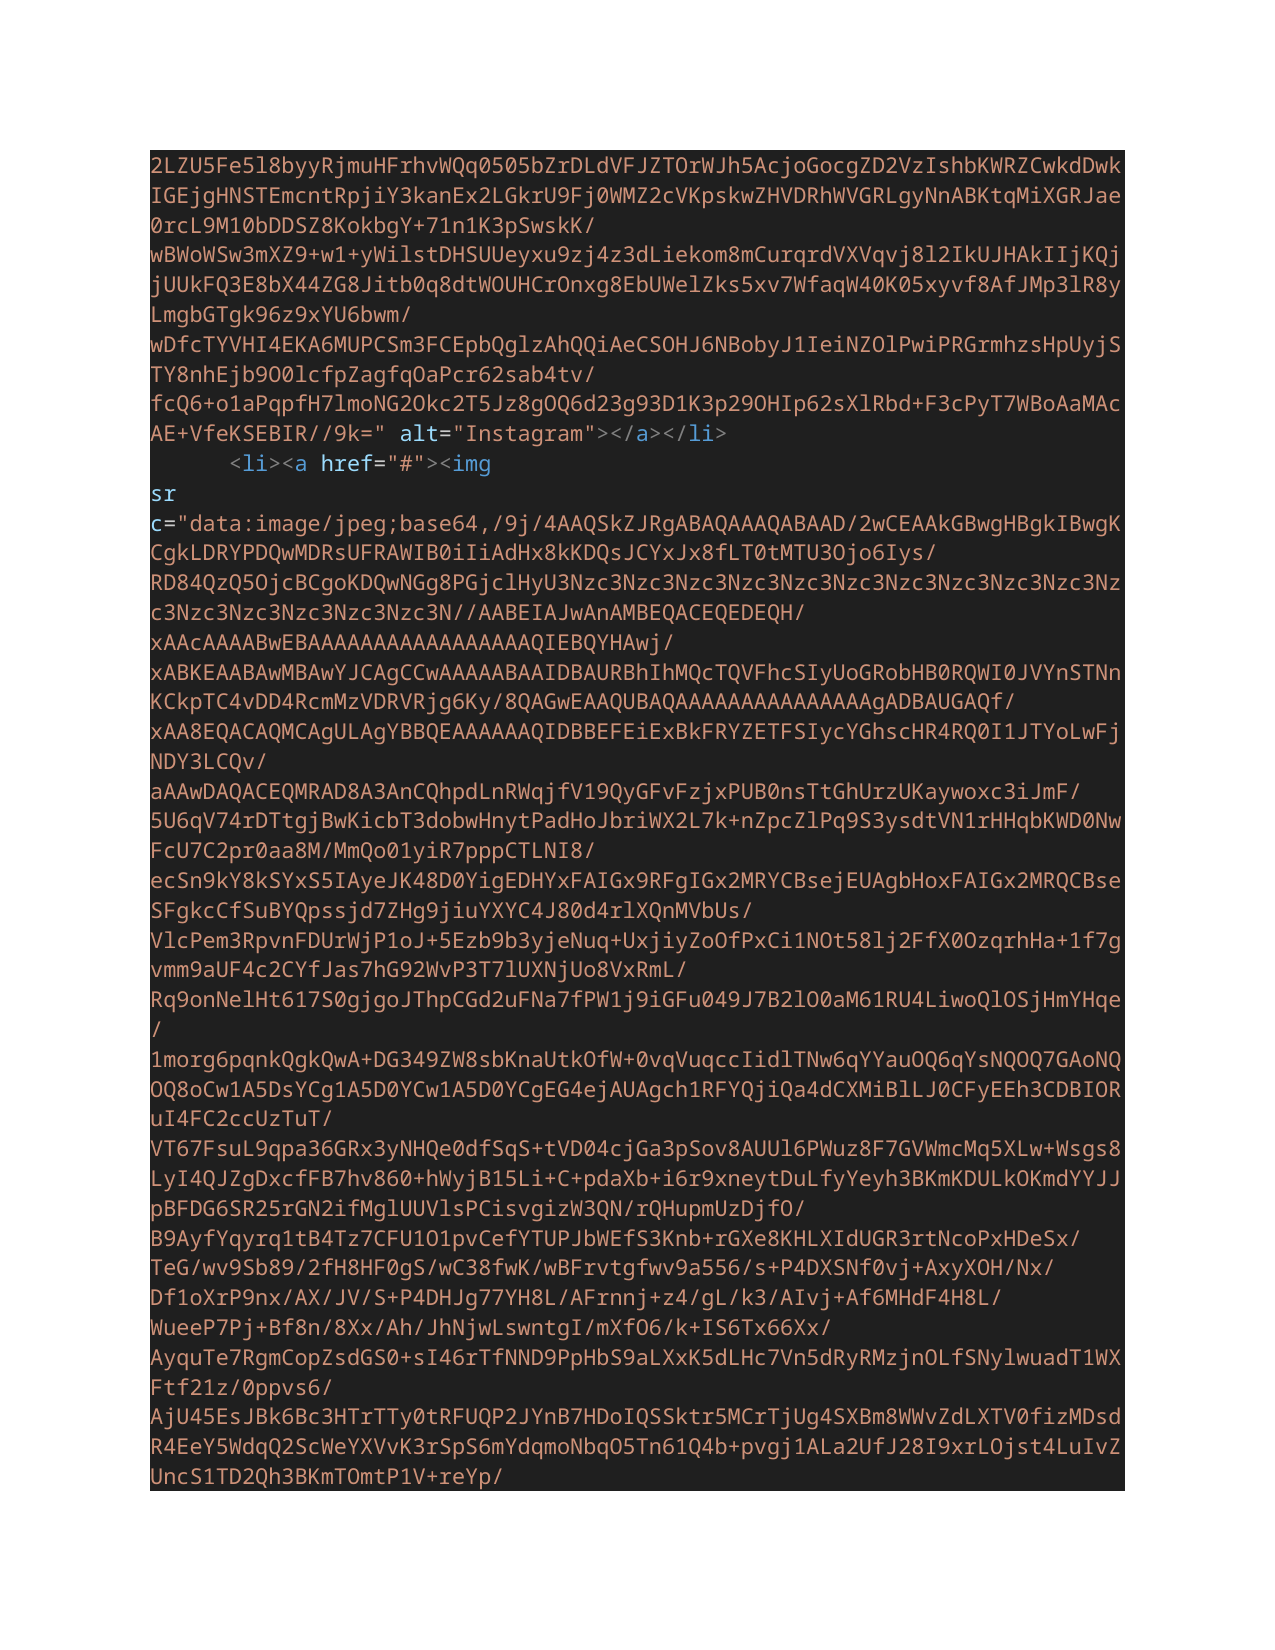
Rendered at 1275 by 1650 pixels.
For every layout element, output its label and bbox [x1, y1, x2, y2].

text [150, 448, 1125, 1491]
text [150, 150, 1125, 448]
